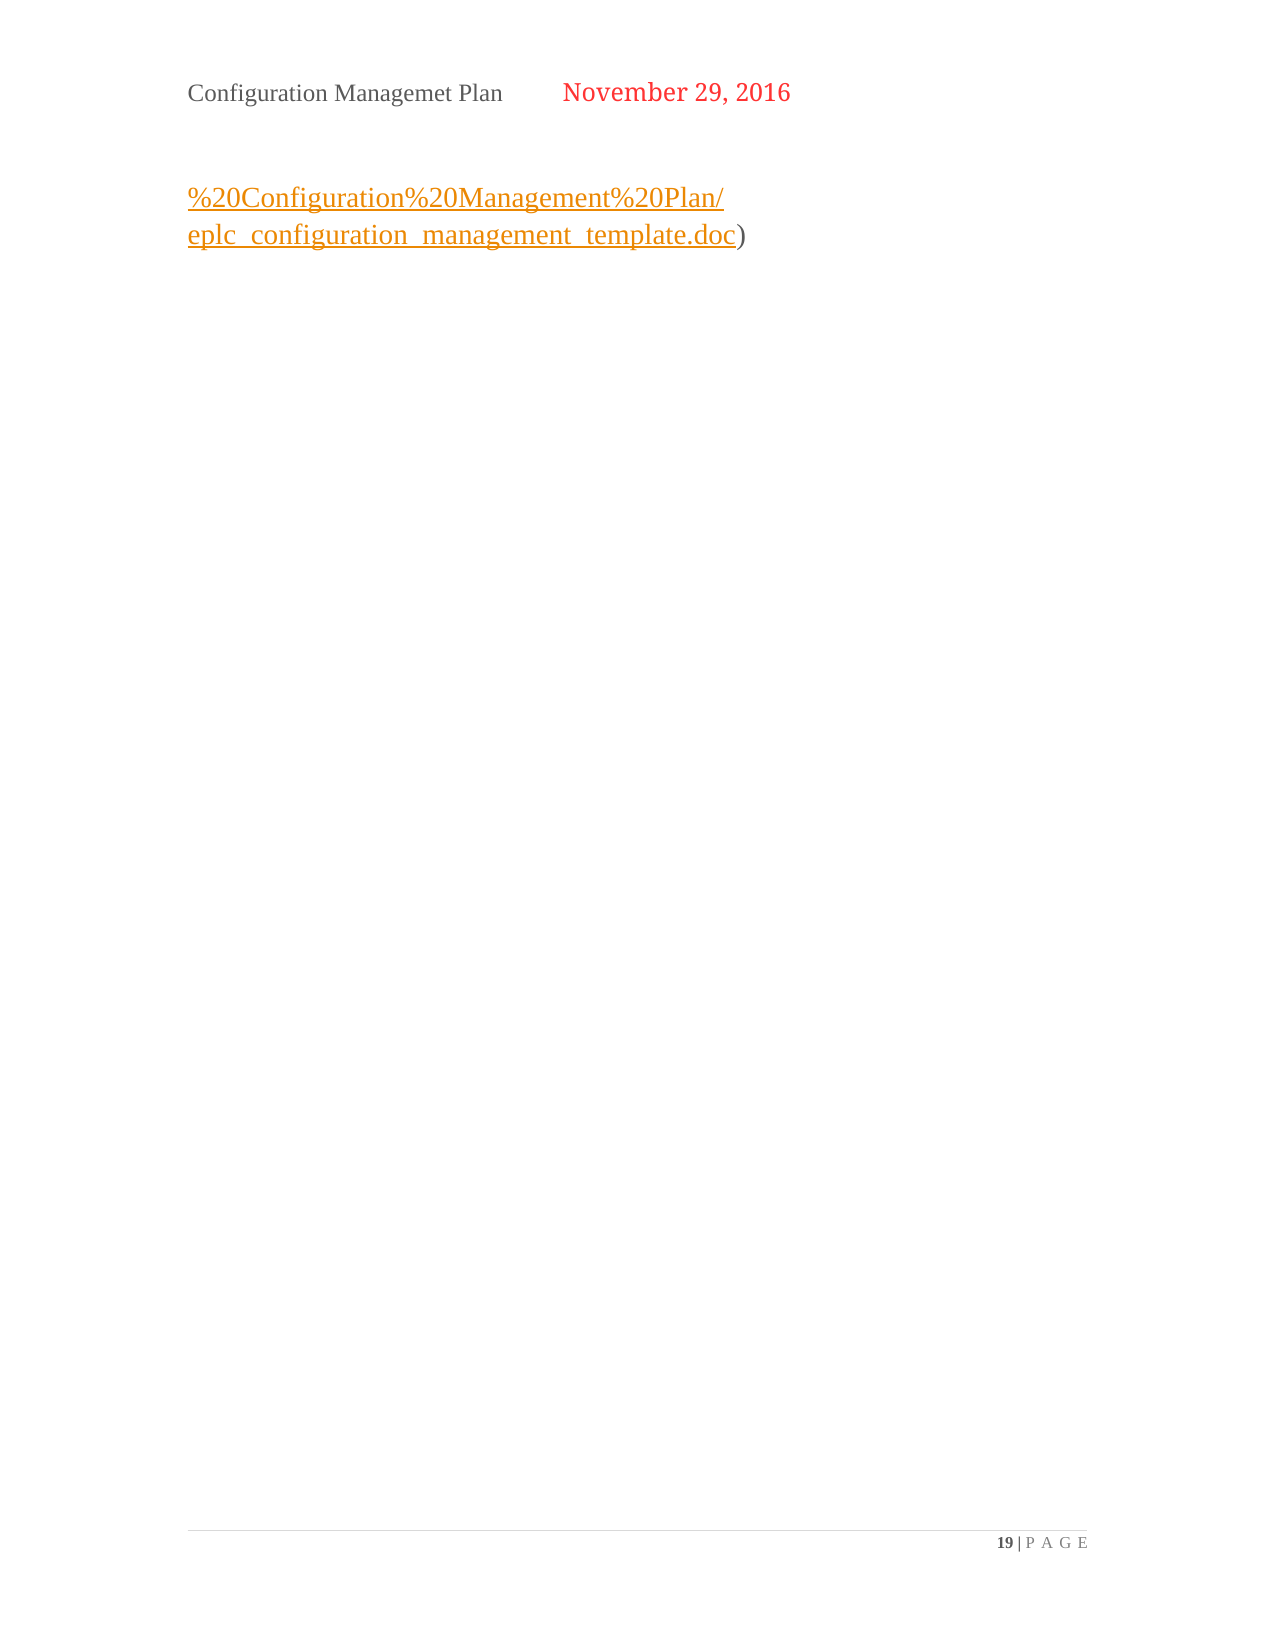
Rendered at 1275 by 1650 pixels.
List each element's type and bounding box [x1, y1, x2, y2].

text [187, 180, 1087, 250]
